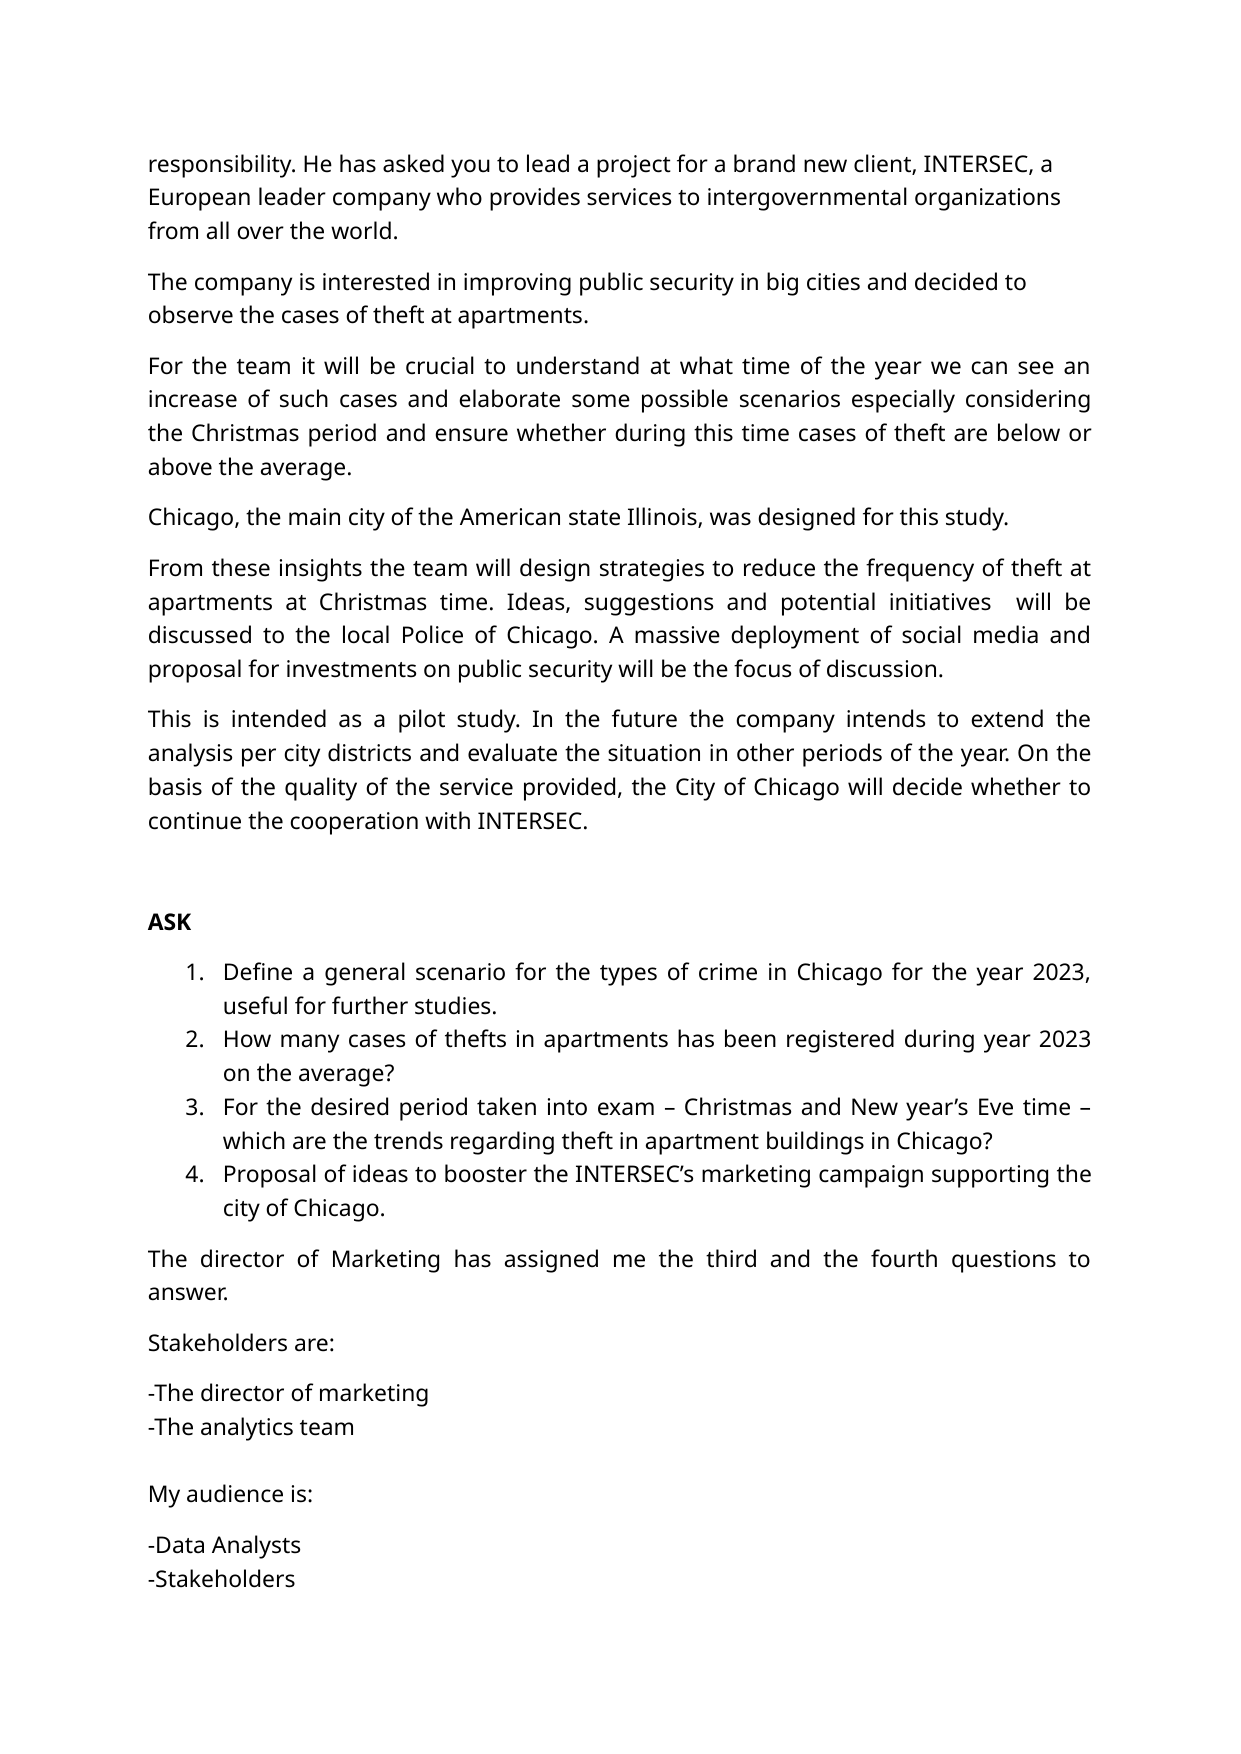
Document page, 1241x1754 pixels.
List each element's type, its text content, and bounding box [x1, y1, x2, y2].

text -The analytics team [148, 1411, 1093, 1442]
list Define a general scenario for the types of crime in Chicago for the year 2023, useful for further studies. [185, 956, 1093, 1021]
text Stakeholders are: [148, 1327, 1093, 1358]
list Proposal of ideas to booster the INTERSEC’s marketing campaign supporting the city of Chicago. [185, 1158, 1093, 1223]
text This is intended as a pilot study. In the future the company intends to extend the analysis per city districts and evaluate the situation in other periods of the year. On the basis of the quality of the service provided, the City of Chicago will decide whether to continue the cooperation with INTERSEC. [148, 703, 1093, 836]
text Chicago, the main city of the American state Illinois, was designed for this study. [148, 501, 1093, 533]
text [148, 148, 1093, 246]
text My audience is: [148, 1478, 1093, 1510]
text -The director of marketing [148, 1377, 1093, 1408]
text The company is interested in improving public security in big cities and decided to observe the cases of theft at apartments. [148, 266, 1093, 331]
list How many cases of thefts in apartments has been registered during year 2023 on the average? [185, 1023, 1093, 1088]
list For the desired period taken into exam – Christmas and New year’s Eve time – which are the trends regarding theft in apartment buildings in Chicago? [185, 1091, 1093, 1156]
text The director of Marketing has assigned me the third and the fourth questions to answer. [148, 1243, 1093, 1308]
text From these insights the team will design strategies to reduce the frequency of theft at apartments at Christmas time. Ideas, suggestions and potential initiatives will be discussed to the local Police of Chicago. A massive deployment of social media and proposal for investments on public security will be the focus of discussion. [148, 552, 1093, 684]
text -Data Analysts [148, 1529, 1093, 1560]
text -Stakeholders [148, 1563, 1093, 1594]
text ASK [148, 906, 1093, 937]
text For the team it will be crucial to understand at what time of the year we can see an increase of such cases and elaborate some possible scenarios especially considering the Christmas period and ensure whether during this time cases of theft are below or above the average. [148, 350, 1093, 482]
